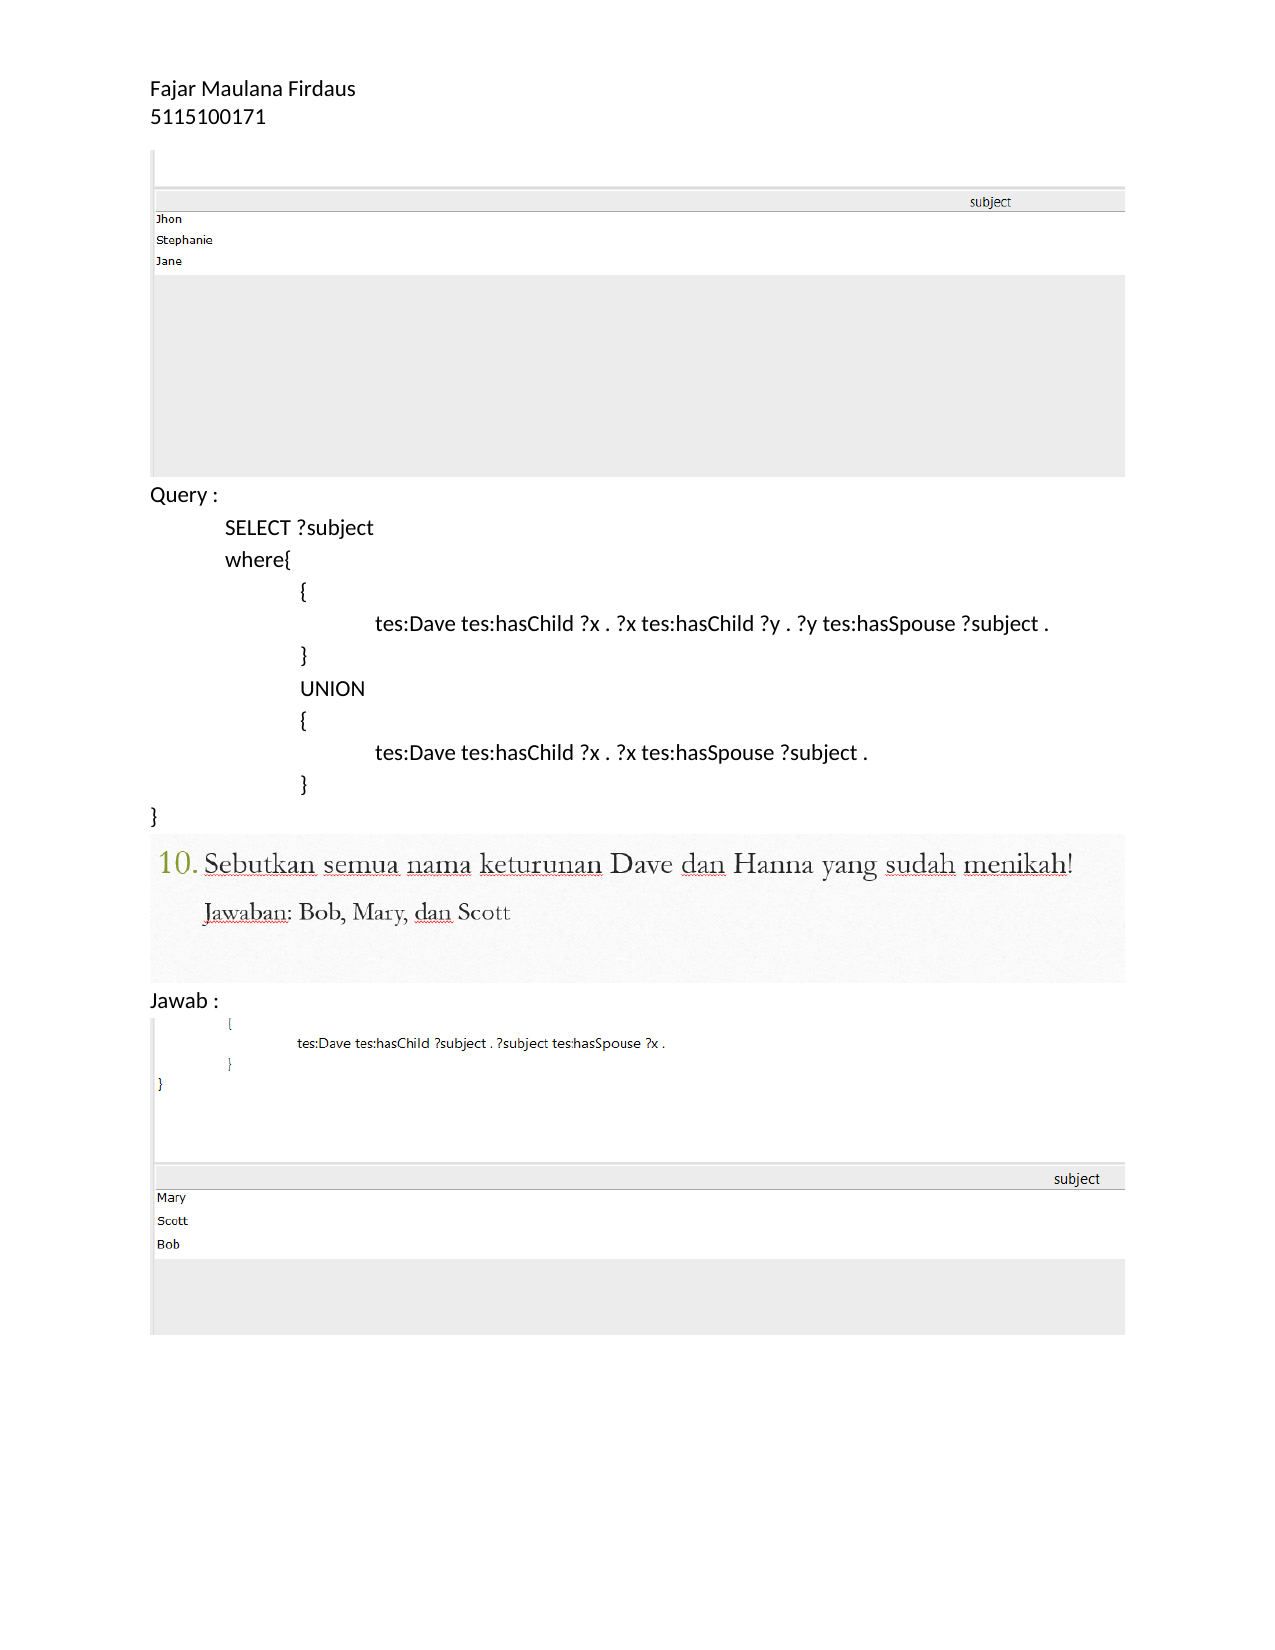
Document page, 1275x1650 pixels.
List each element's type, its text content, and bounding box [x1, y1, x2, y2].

list where{ [225, 545, 1125, 573]
picture [150, 150, 1125, 477]
list } [150, 802, 1125, 831]
list } [225, 642, 1125, 669]
list Query : [150, 481, 1125, 509]
list UNION [225, 674, 1125, 702]
list { [225, 706, 1125, 734]
list SELECT ?subject [225, 513, 1125, 541]
list tes:Dave tes:hasChild ?x . ?x tes:hasChild ?y . ?y tes:hasSpouse ?subject . [225, 609, 1125, 637]
list Jawab : [150, 987, 1125, 1014]
picture [150, 834, 1125, 983]
list } [225, 770, 1125, 798]
picture [150, 1018, 1125, 1335]
list { [225, 577, 1125, 605]
list tes:Dave tes:hasChild ?x . ?x tes:hasSpouse ?subject . [225, 738, 1125, 766]
